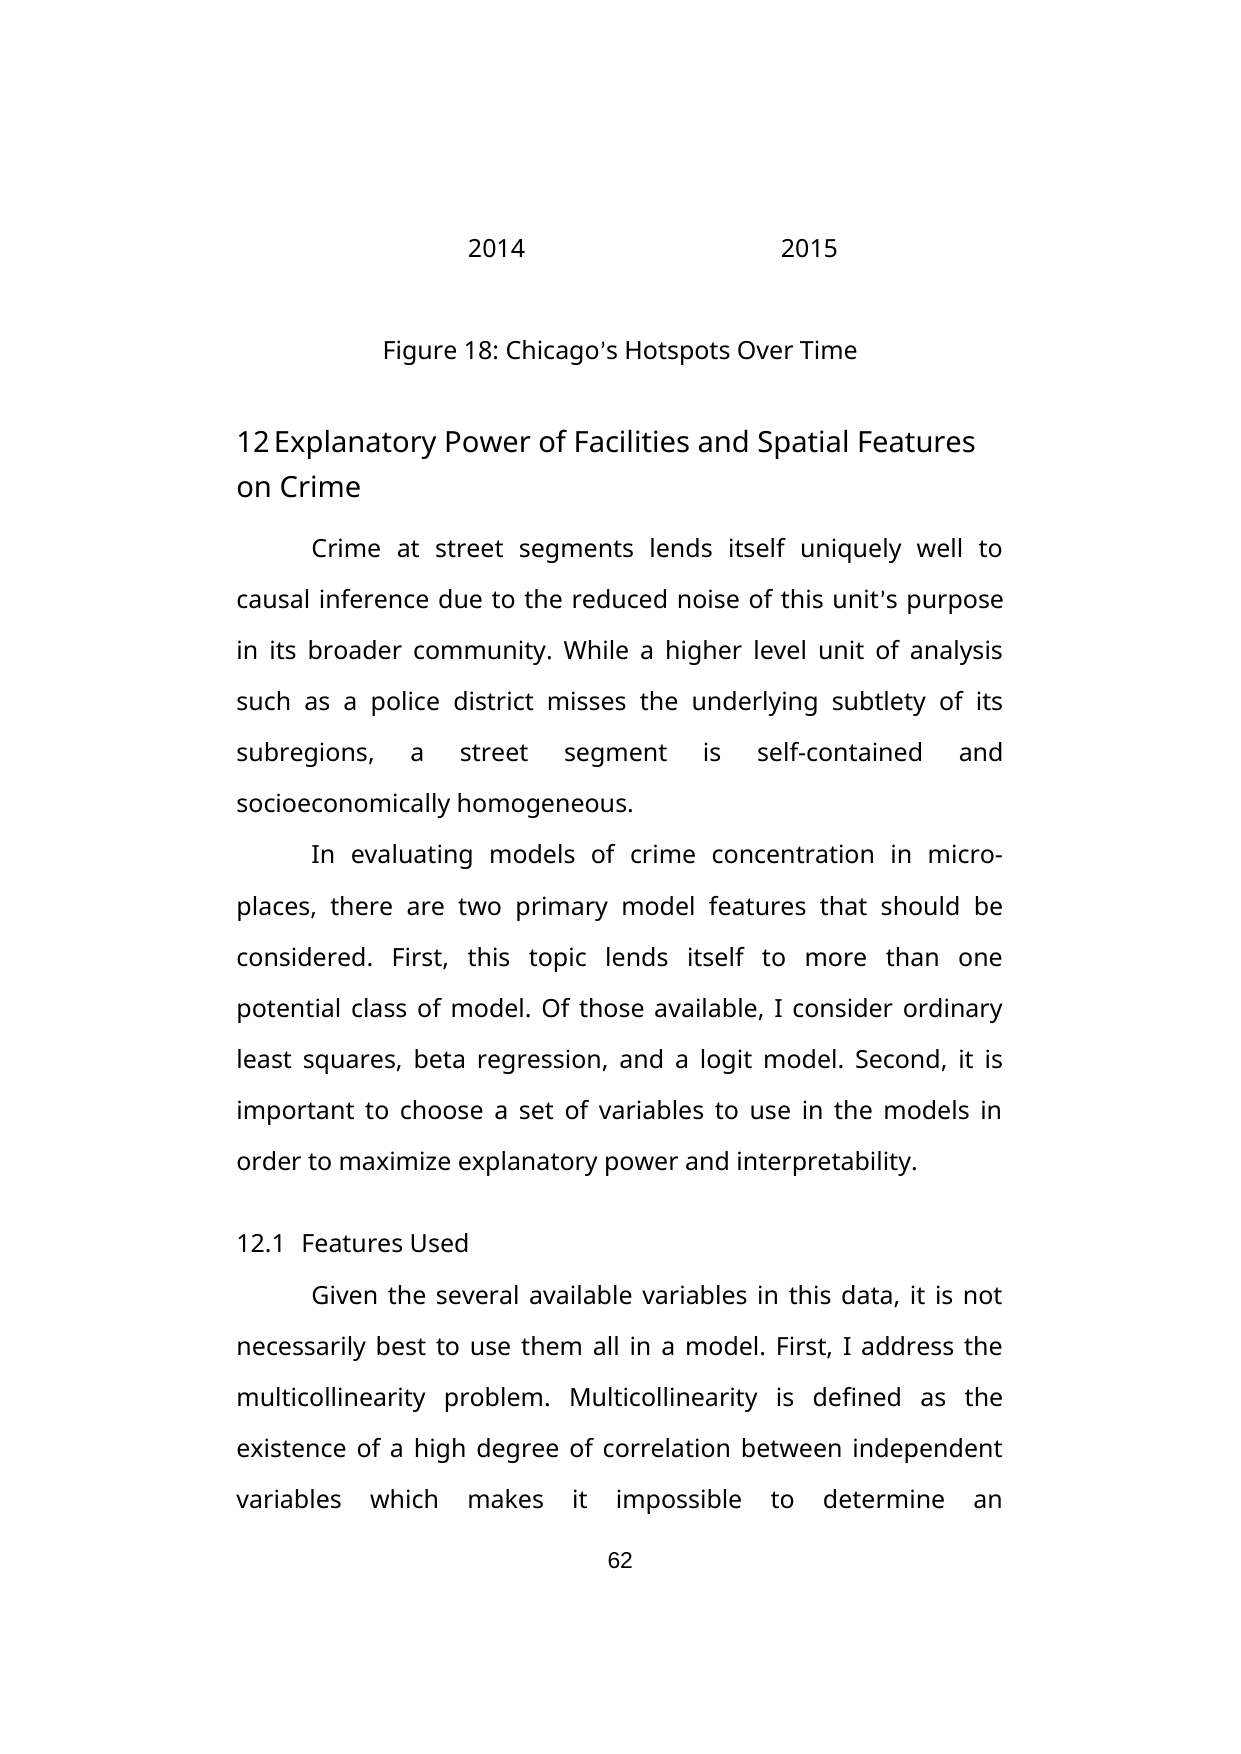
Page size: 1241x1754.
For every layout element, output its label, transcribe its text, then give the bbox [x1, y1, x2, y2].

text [236, 1277, 1004, 1516]
text Figure 18: Chicago’s Hotspots Over Time [236, 332, 1004, 366]
text Crime at street segments lends itself uniquely well to causal inference due to the reduced noise of this unit’s purpose in its broader community. While a higher level unit of analysis such as a police district misses the underlying subtlety of its subregions, a street segment is self-contained and socioeconomically homogeneous. [236, 531, 1004, 820]
text In evaluating models of crime concentration in micro-places, there are two primary model features that should be considered. First, this topic lends itself to more than one potential class of model. Of those available, I consider ordinary least squares, beta regression, and a logit model. Second, it is important to choose a set of variables to use in the models in order to maximize explanatory power and interpretability. [236, 837, 1004, 1177]
text 2014 2015 [386, 230, 1004, 315]
subtitle Explanatory Power of Facilities and Spatial Features on Crime [236, 421, 1004, 506]
subtitle Features Used [236, 1226, 1004, 1260]
